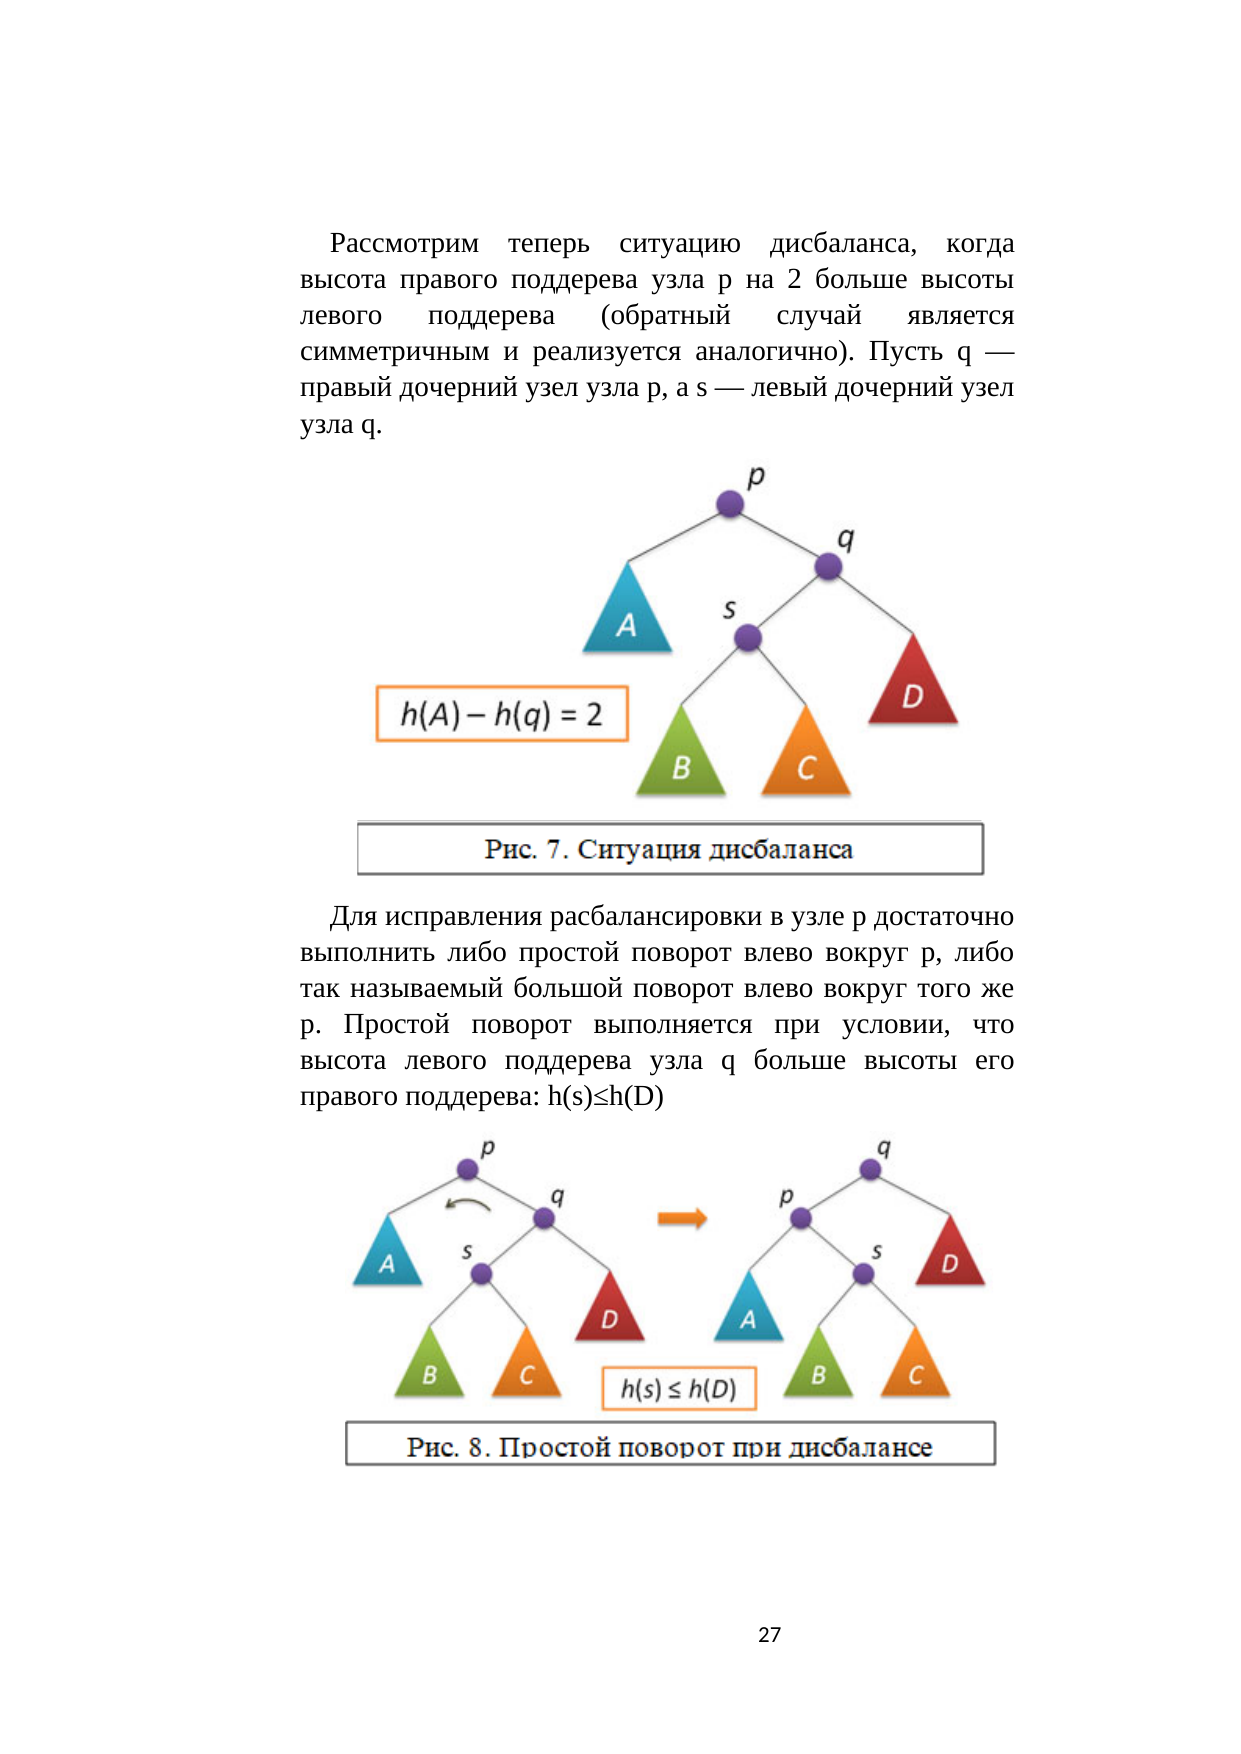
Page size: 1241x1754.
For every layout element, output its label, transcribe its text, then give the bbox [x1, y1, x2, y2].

picture [357, 458, 988, 879]
text Для исправления расбалансировки в узле p достаточно выполнить либо простой поворот влево вокруг p, либо так называемый большой поворот влево вокруг того же p. Простой поворот выполняется при условии, что высота левого поддерева узла q больше высоты его правого поддерева: h(s)≤h(D) [300, 898, 1015, 1112]
picture [345, 1131, 1000, 1471]
text Рассмотрим теперь ситуацию дисбаланса, когда высота правого поддерева узла p на 2 больше высоты левого поддерева (обратный случай является симметричным и реализуется аналогично). Пусть q — правый дочерний узел узла p, а s — левый дочерний узел узла q. [300, 225, 1015, 439]
